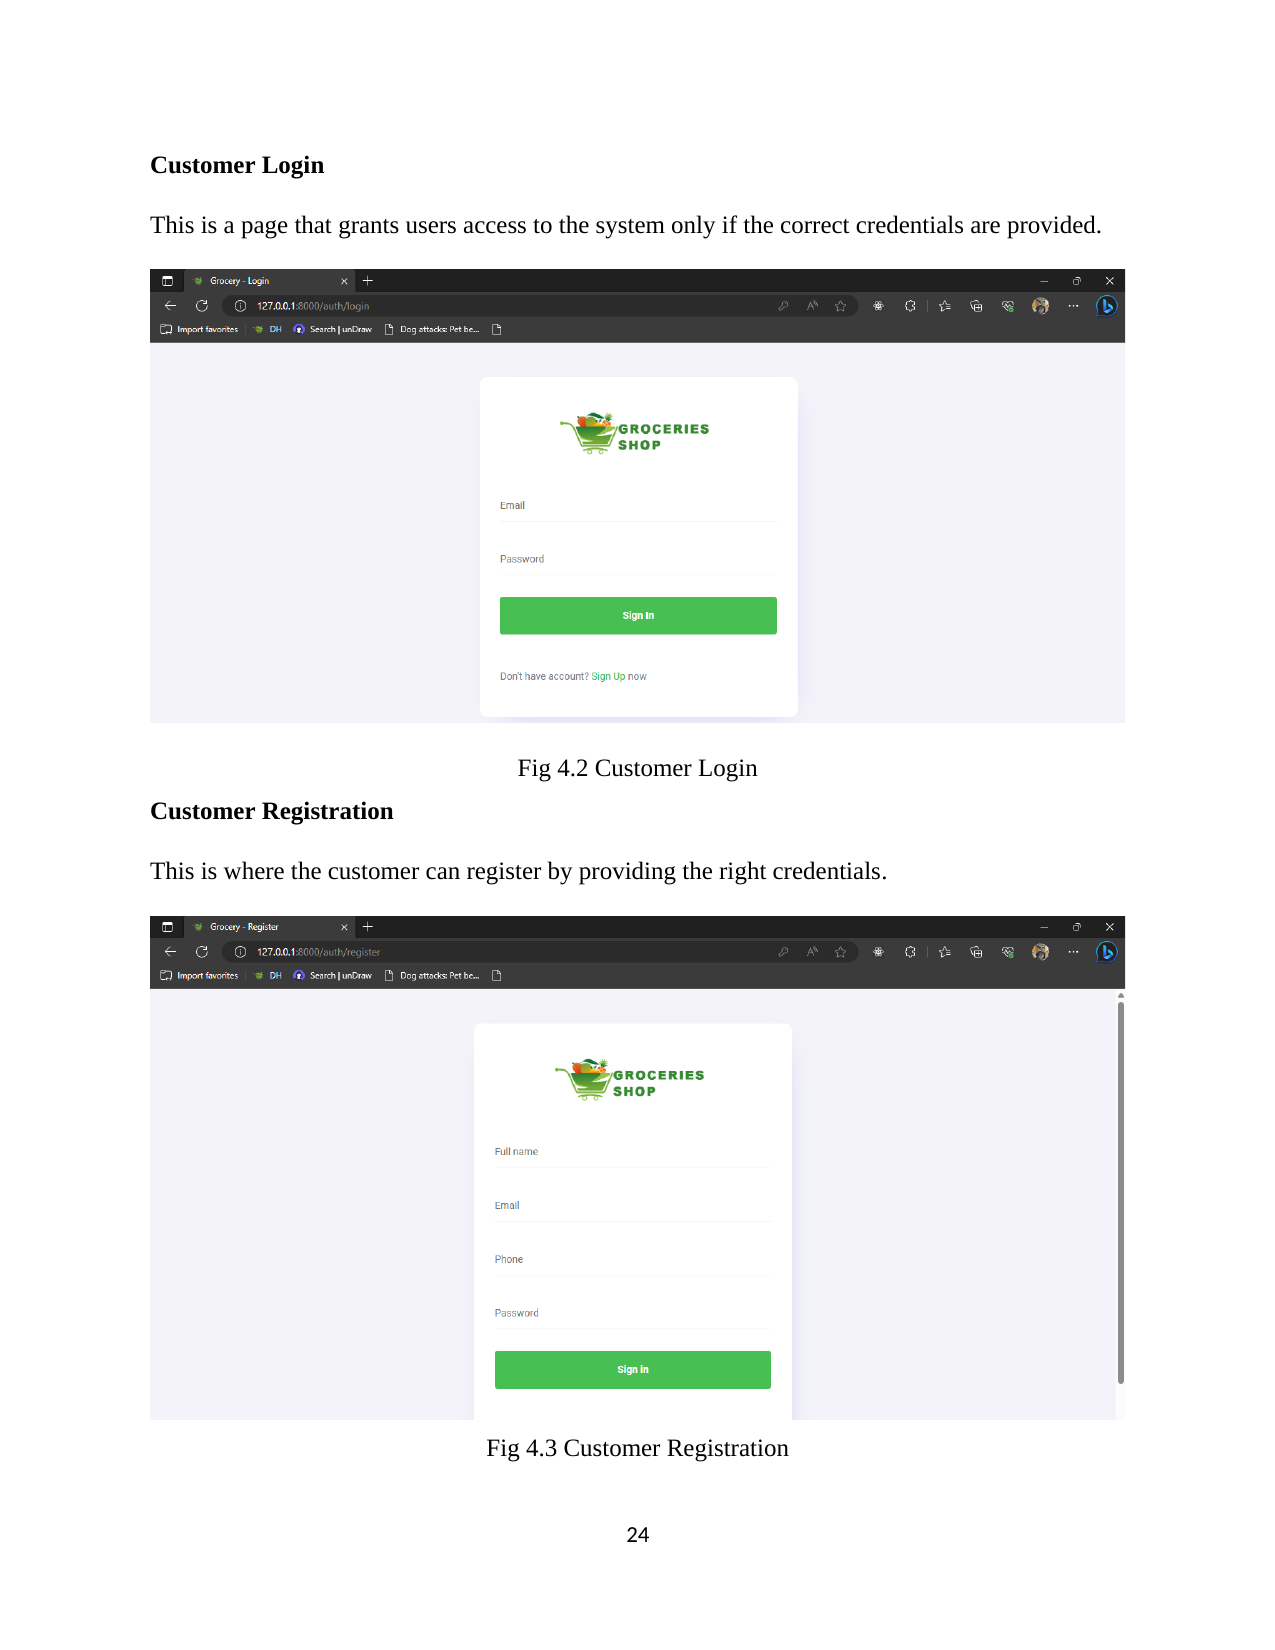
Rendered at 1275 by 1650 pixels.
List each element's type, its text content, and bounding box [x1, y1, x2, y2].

text Fig 4.2 Customer Login [150, 753, 1125, 782]
text This is a page that grants users access to the system only if the correct credentials are provided. [150, 210, 1125, 238]
text Customer Login [150, 150, 1125, 179]
text Fig 4.3 Customer Registration [150, 1433, 1125, 1462]
text Customer Registration [150, 796, 1125, 825]
picture [150, 269, 1125, 723]
picture [150, 916, 1125, 1420]
text This is where the customer can register by providing the right credentials. [150, 856, 1125, 885]
